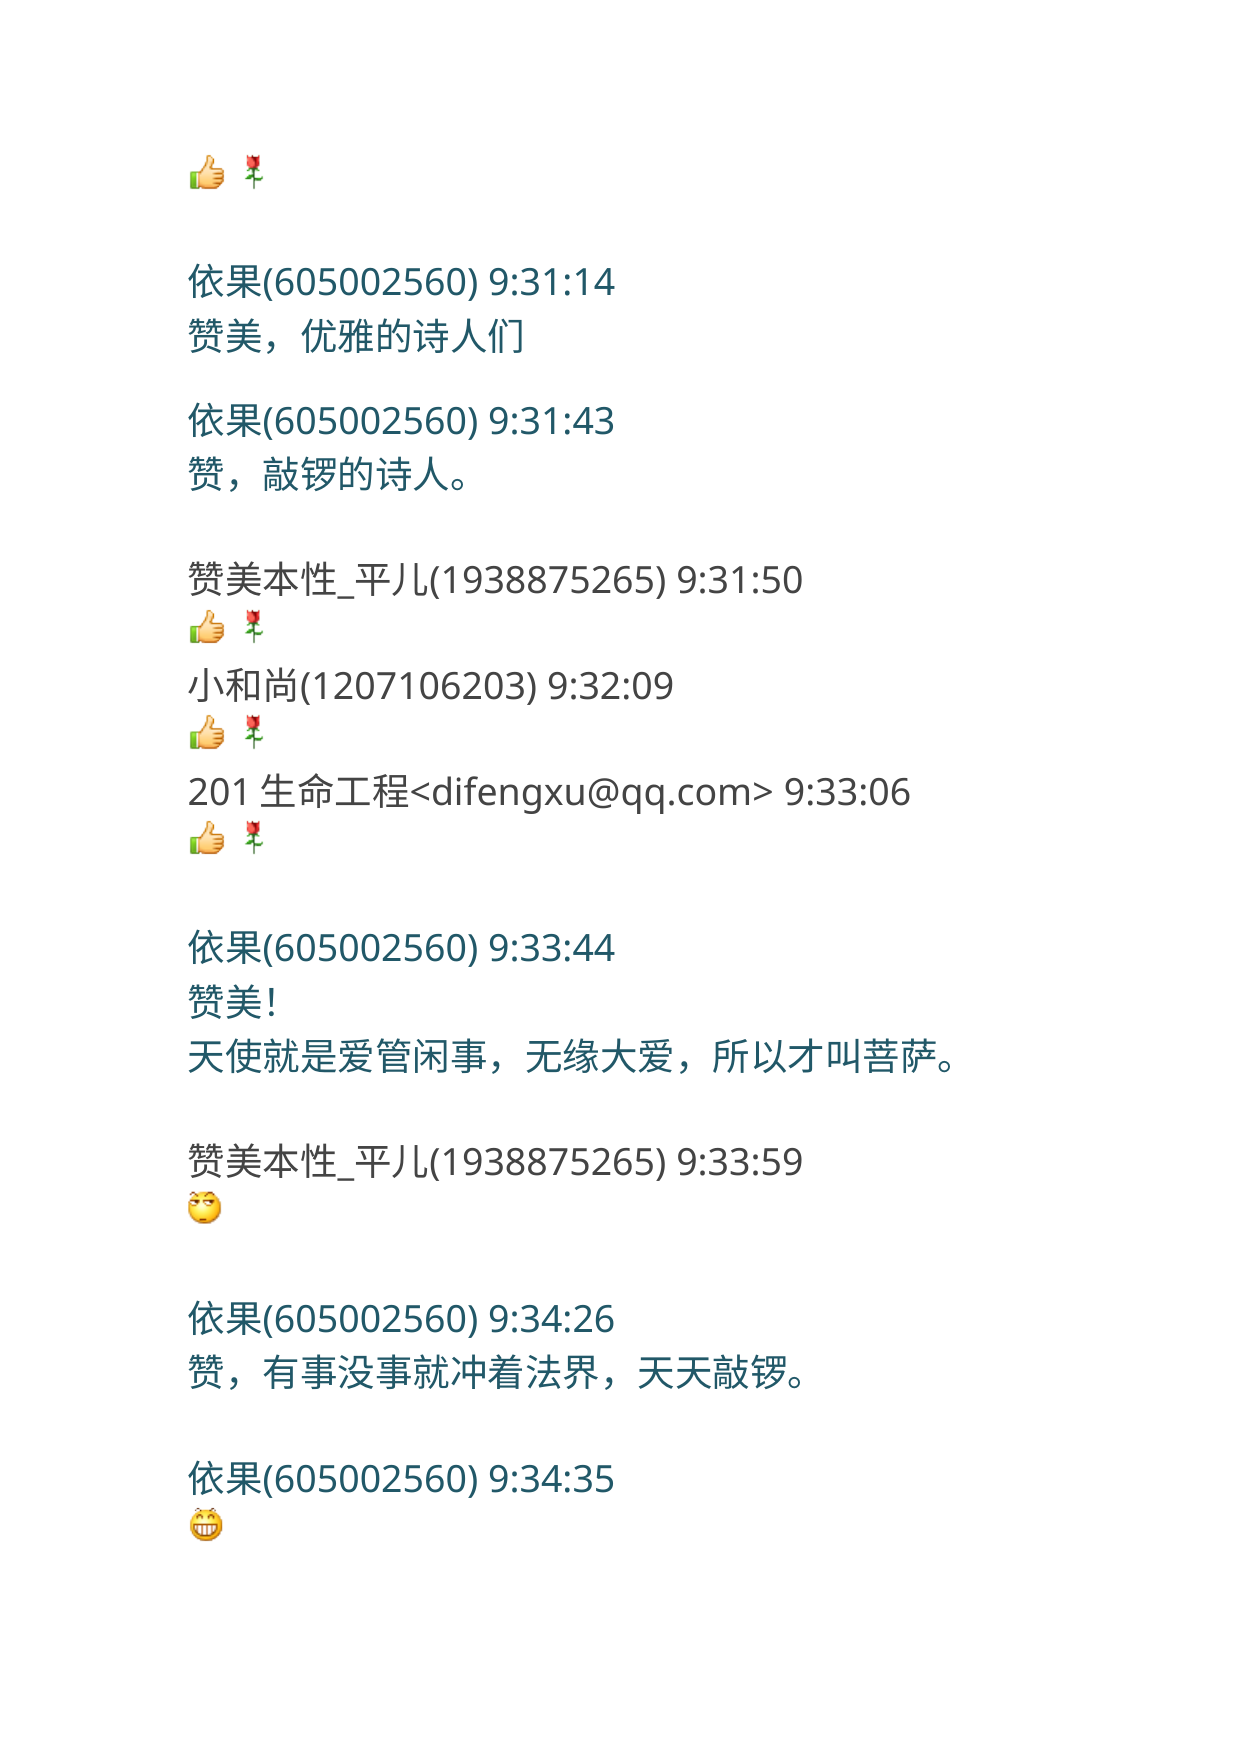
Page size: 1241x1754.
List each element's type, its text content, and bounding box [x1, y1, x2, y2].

picture [187, 152, 226, 191]
picture [187, 1505, 226, 1543]
text 赞，敲锣的诗人。 [187, 445, 1053, 499]
picture [234, 607, 273, 645]
text 依果(605002560) 9:34:26 [187, 1238, 1053, 1343]
text 赞，有事没事就冲着法界，天天敲锣。 [187, 1343, 1053, 1397]
text 天使就是爱管闲事，无缘大爱，所以才叫菩萨。 [187, 1027, 1053, 1081]
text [187, 150, 1053, 307]
picture [234, 713, 273, 751]
picture [187, 818, 226, 856]
picture [187, 713, 226, 751]
picture [187, 1189, 226, 1227]
picture [234, 818, 273, 856]
text 赞美本性_平儿(1938875265) 9:31:50 [187, 499, 1053, 605]
picture [234, 152, 273, 191]
text 小和尚(1207106203) 9:32:09 [187, 656, 1053, 710]
text 依果(605002560) 9:33:44 [187, 867, 1053, 972]
text 赞美本性_平儿(1938875265) 9:33:59 [187, 1081, 1053, 1187]
text 赞美，优雅的诗人们 [187, 307, 1053, 361]
picture [187, 607, 226, 645]
text 依果(605002560) 9:34:35 [187, 1397, 1053, 1503]
text 赞美！ [187, 972, 1053, 1027]
text 201生命工程<difengxu@qq.com> 9:33:06 [187, 761, 1053, 816]
text 依果(605002560) 9:31:43 [187, 391, 1053, 445]
